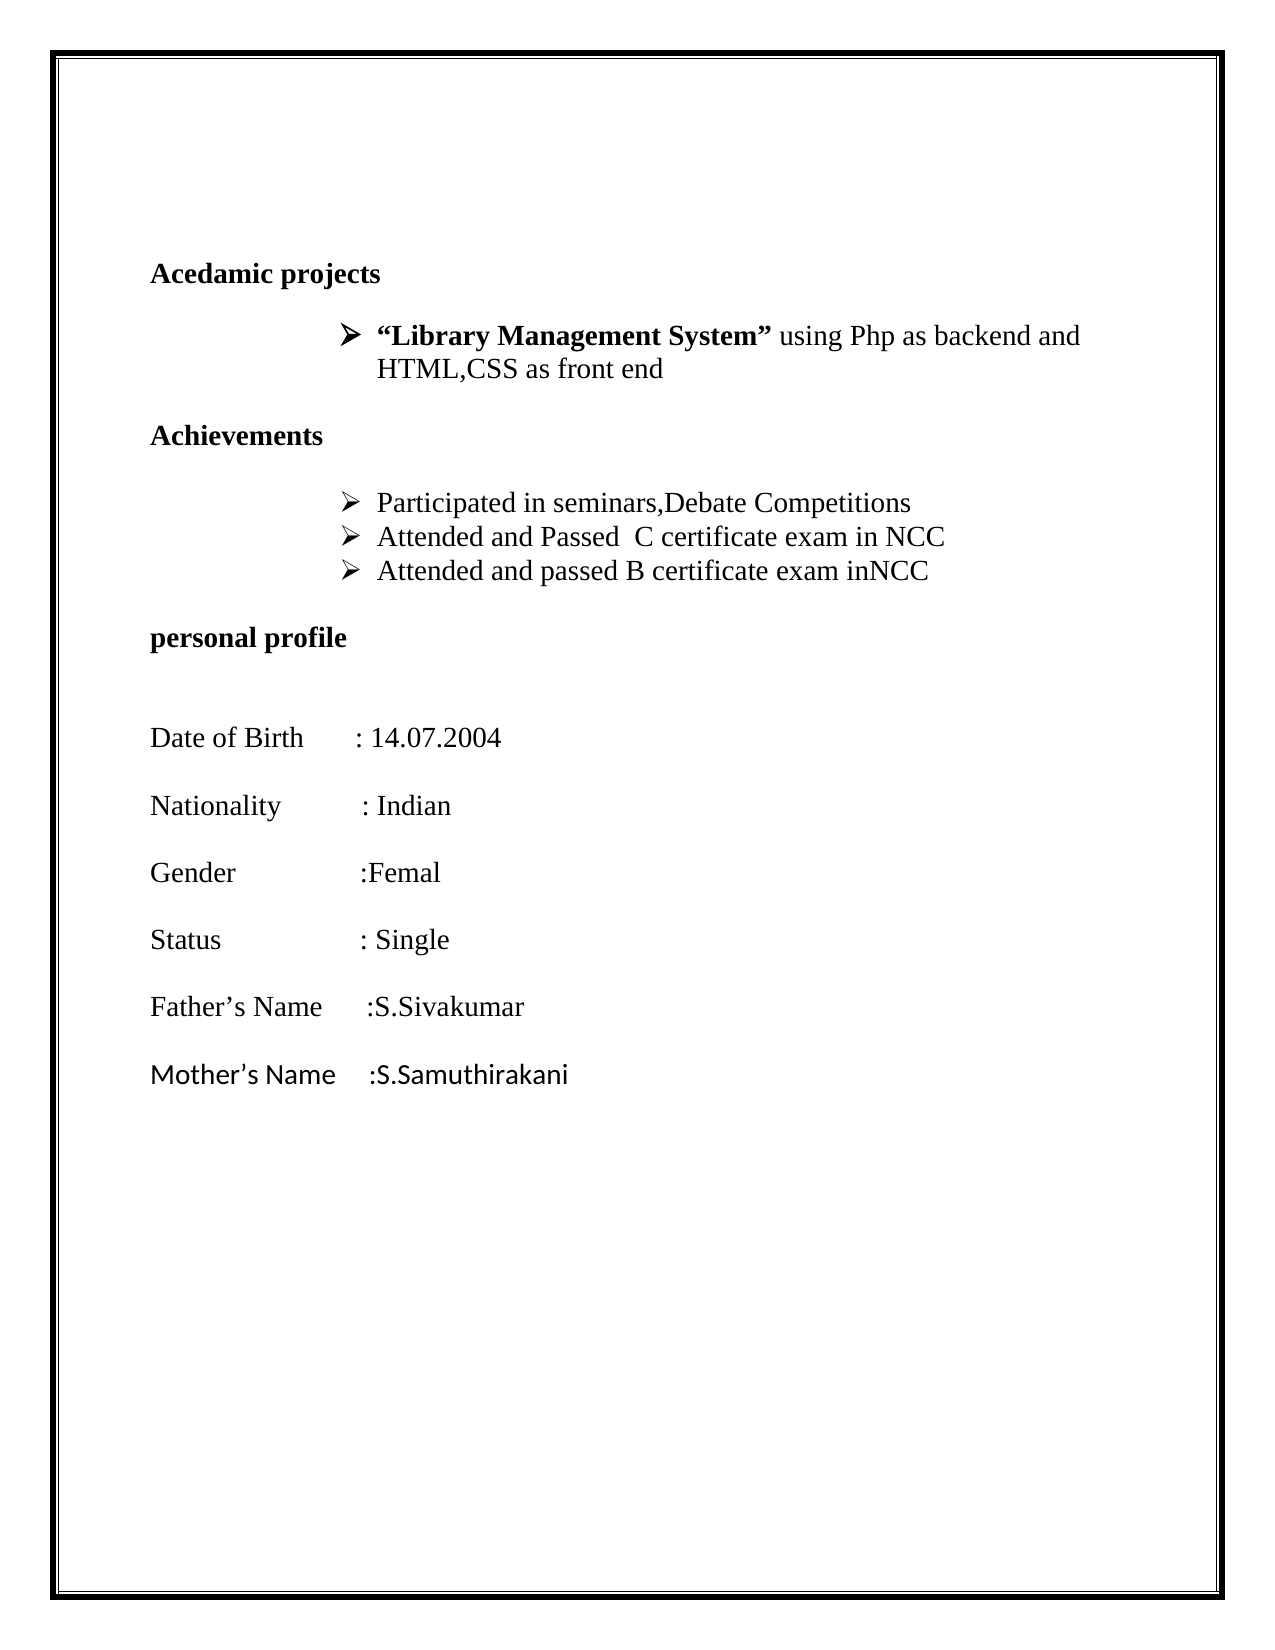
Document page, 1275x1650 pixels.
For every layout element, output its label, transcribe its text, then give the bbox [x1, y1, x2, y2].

text Gender :Femal [150, 855, 1125, 888]
list Participated in seminars,Debate Competitions [339, 485, 1125, 519]
text Nationality : Indian [150, 788, 1125, 821]
text Father’s Name :S.Sivakumar [150, 989, 1125, 1022]
text Status : Single [150, 922, 1125, 955]
text personal profile [150, 620, 1125, 653]
list “Library Management System” using Php as backend and HTML,CSS as front end [339, 318, 1125, 385]
list Attended and passed B certificate exam inNCC [339, 553, 1125, 586]
text Achievements [150, 418, 1125, 452]
text Acedamic projects [150, 256, 1125, 289]
text Date of Birth : 14.07.2004 [150, 721, 1125, 754]
list Attended and Passed C certificate exam in NCC [339, 519, 1125, 553]
text Mother’s Name :S.Samuthirakani [150, 1056, 1125, 1092]
